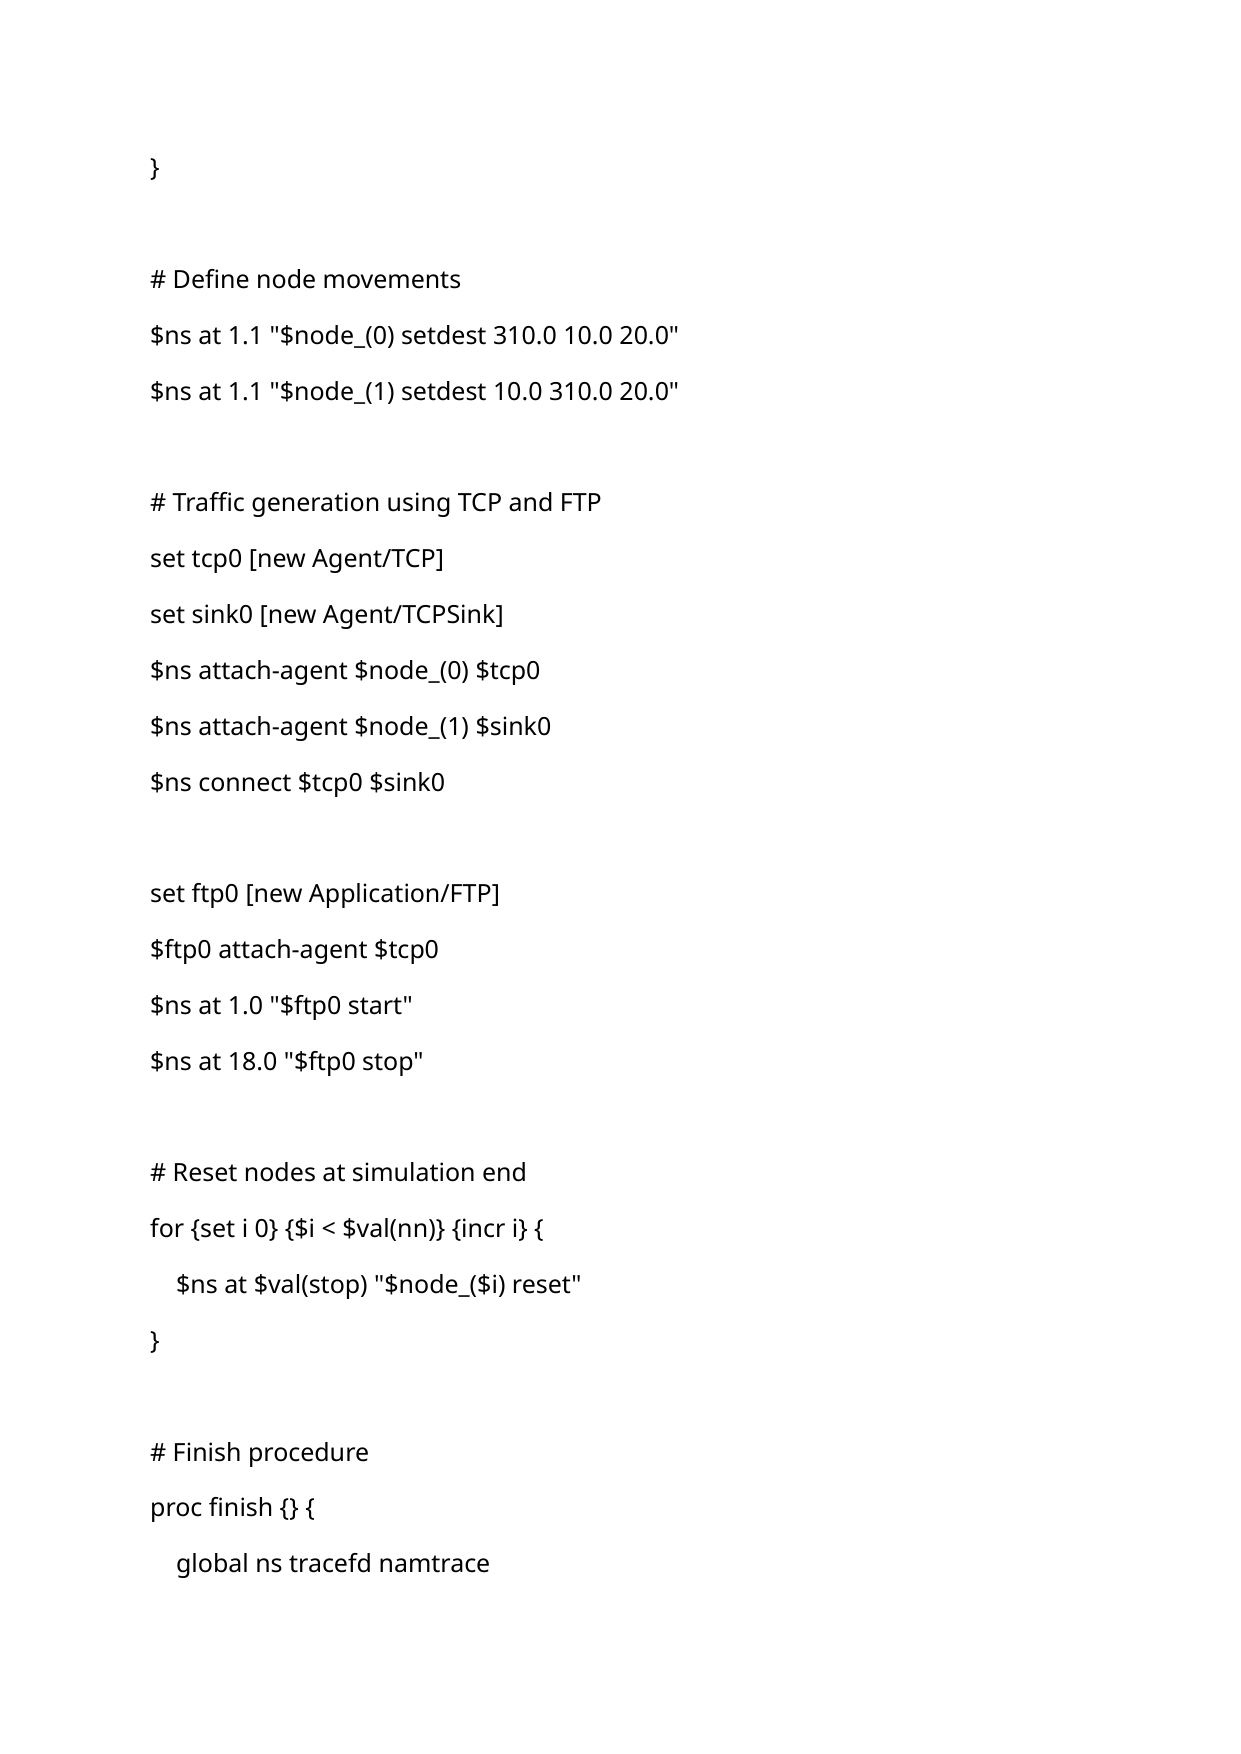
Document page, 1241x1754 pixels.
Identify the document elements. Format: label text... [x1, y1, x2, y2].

text global ns tracefd namtrace [150, 1546, 1090, 1580]
text set sink0 [new Agent/TCPSink] [150, 597, 1090, 631]
text } [150, 150, 1090, 184]
text } [150, 1322, 1090, 1357]
text # Define node movements [150, 262, 1090, 296]
text # Traffic generation using TCP and FTP [150, 485, 1090, 519]
text $ns at $val(stop) "$node_($i) reset" [150, 1267, 1090, 1301]
text for {set i 0} {$i < $val(nn)} {incr i} { [150, 1211, 1090, 1245]
text $ns attach-agent $node_(0) $tcp0 [150, 652, 1090, 687]
text $ftp0 attach-agent $tcp0 [150, 932, 1090, 966]
text $ns at 1.0 "$ftp0 start" [150, 987, 1090, 1022]
text set ftp0 [new Application/FTP] [150, 876, 1090, 910]
text $ns connect $tcp0 $sink0 [150, 764, 1090, 798]
text $ns at 1.1 "$node_(0) setdest 310.0 10.0 20.0" [150, 317, 1090, 352]
text set tcp0 [new Agent/TCP] [150, 541, 1090, 575]
text $ns at 18.0 "$ftp0 stop" [150, 1043, 1090, 1077]
text $ns attach-agent $node_(1) $sink0 [150, 708, 1090, 742]
text # Finish procedure [150, 1434, 1090, 1468]
text proc finish {} { [150, 1490, 1090, 1524]
text $ns at 1.1 "$node_(1) setdest 10.0 310.0 20.0" [150, 373, 1090, 407]
text # Reset nodes at simulation end [150, 1155, 1090, 1189]
